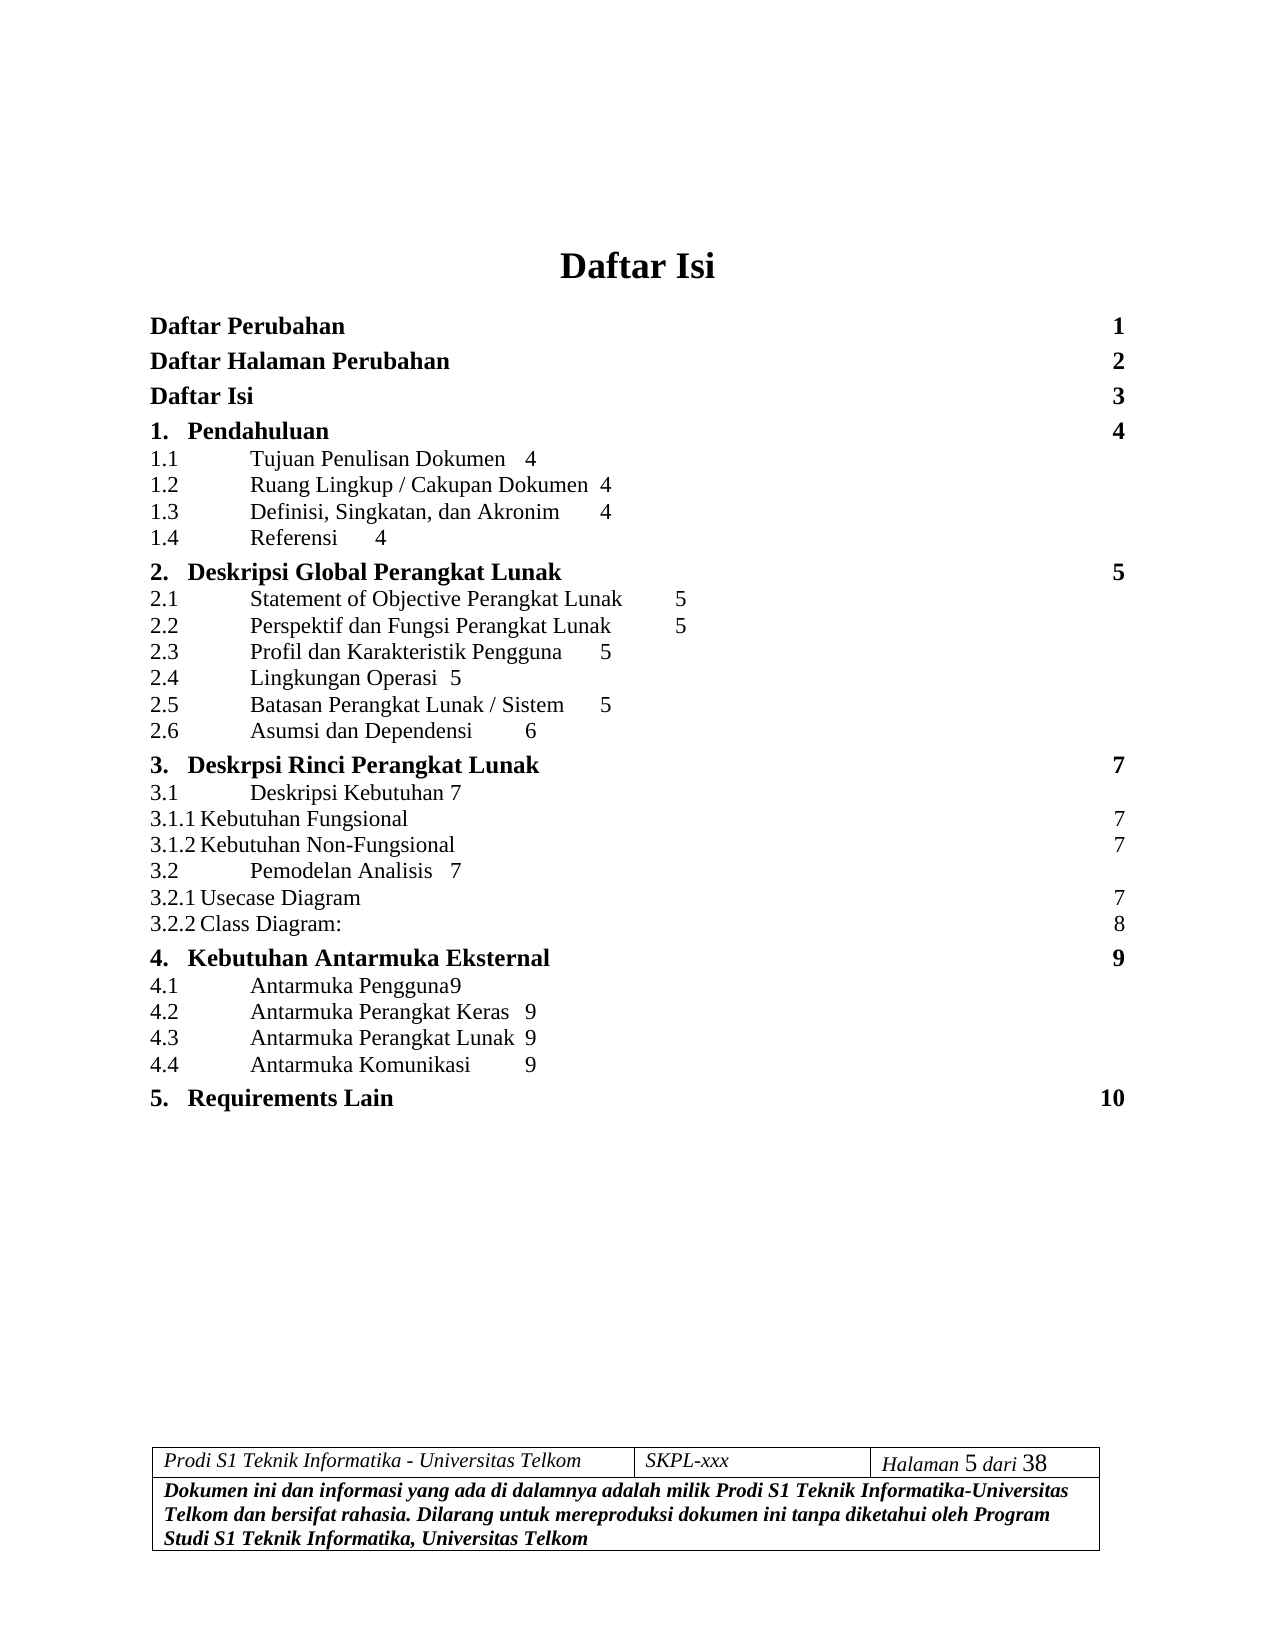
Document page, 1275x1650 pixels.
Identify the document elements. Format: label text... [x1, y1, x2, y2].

subtitle Daftar Isi [150, 243, 1125, 286]
